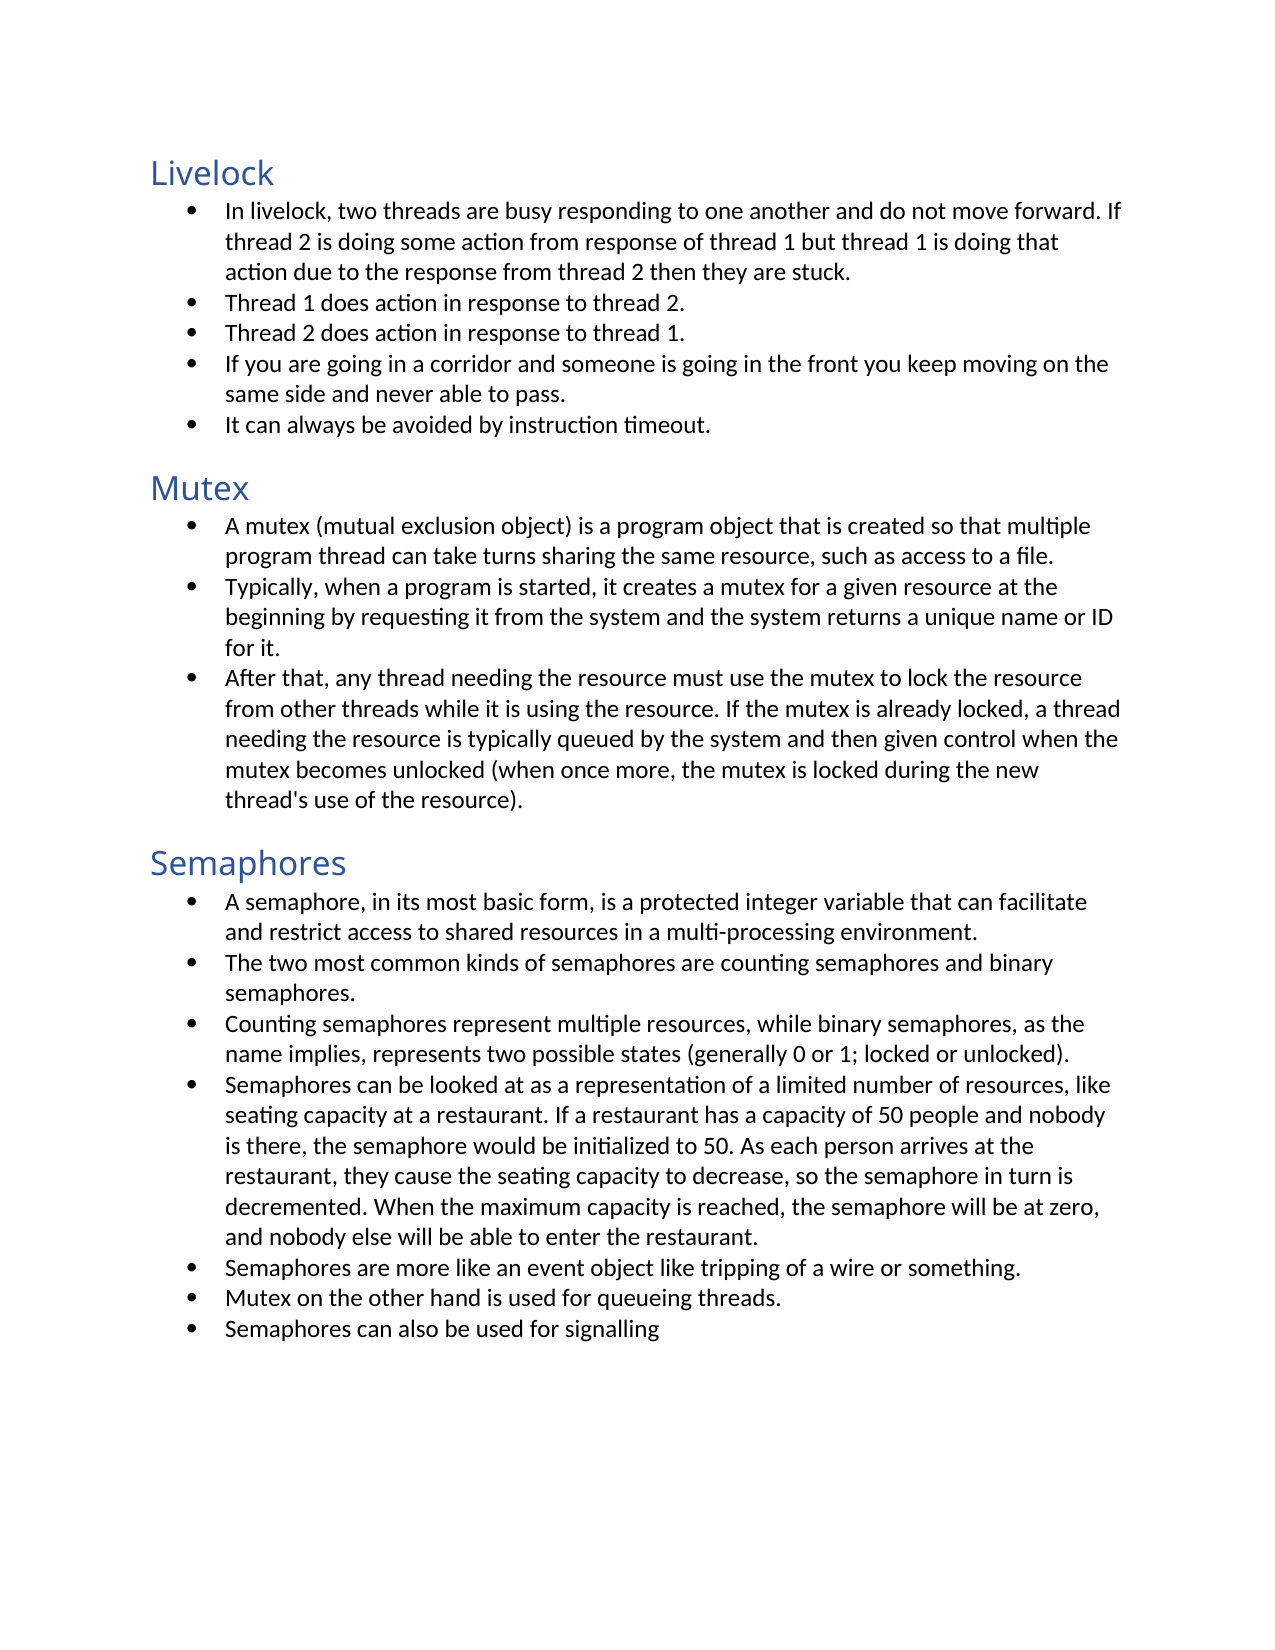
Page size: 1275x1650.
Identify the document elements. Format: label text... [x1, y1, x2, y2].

list In livelock, two threads are busy responding to one another and do not move forward. If thread 2 is doing some action from response of thread 1 but thread 1 is doing that action due to the response from thread 2 then they are stuck. [187, 195, 1125, 287]
subtitle Livelock [150, 150, 1125, 195]
list A mutex (mutual exclusion object) is a program object that is created so that multiple program thread can take turns sharing the same resource, such as access to a file. [187, 510, 1125, 571]
list Typically, when a program is started, it creates a mutex for a given resource at the beginning by requesting it from the system and the system returns a unique name or ID for it. [187, 571, 1125, 663]
list Semaphores can also be used for signalling [187, 1313, 1125, 1343]
list Mutex on the other hand is used for queueing threads. [187, 1282, 1125, 1313]
subtitle Mutex [150, 464, 1125, 510]
list Counting semaphores represent multiple resources, while binary semaphores, as the name implies, represents two possible states (generally 0 or 1; locked or unlocked). [187, 1008, 1125, 1069]
list After that, any thread needing the resource must use the mutex to lock the resource from other threads while it is using the resource. If the mutex is already locked, a thread needing the resource is typically queued by the system and then given control when the mutex becomes unlocked (when once more, the mutex is locked during the new thread's use of the resource). [187, 663, 1125, 815]
list Thread 1 does action in response to thread 2. [187, 287, 1125, 317]
list If you are going in a corridor and someone is going in the front you keep moving on the same side and never able to pass. [187, 348, 1125, 409]
list Semaphores can be looked at as a representation of a limited number of resources, like seating capacity at a restaurant. If a restaurant has a capacity of 50 people and nobody is there, the semaphore would be initialized to 50. As each person arrives at the restaurant, they cause the seating capacity to decrease, so the semaphore in turn is decremented. When the maximum capacity is reached, the semaphore will be at zero, and nobody else will be able to enter the restaurant. [187, 1069, 1125, 1252]
list It can always be avoided by instruction timeout. [187, 409, 1125, 439]
list A semaphore, in its most basic form, is a protected integer variable that can facilitate and restrict access to shared resources in a multi-processing environment. [187, 886, 1125, 947]
list Semaphores are more like an event object like tripping of a wire or something. [187, 1252, 1125, 1282]
subtitle Semaphores [150, 840, 1125, 886]
list The two most common kinds of semaphores are counting semaphores and binary semaphores. [187, 947, 1125, 1008]
list Thread 2 does action in response to thread 1. [187, 317, 1125, 348]
